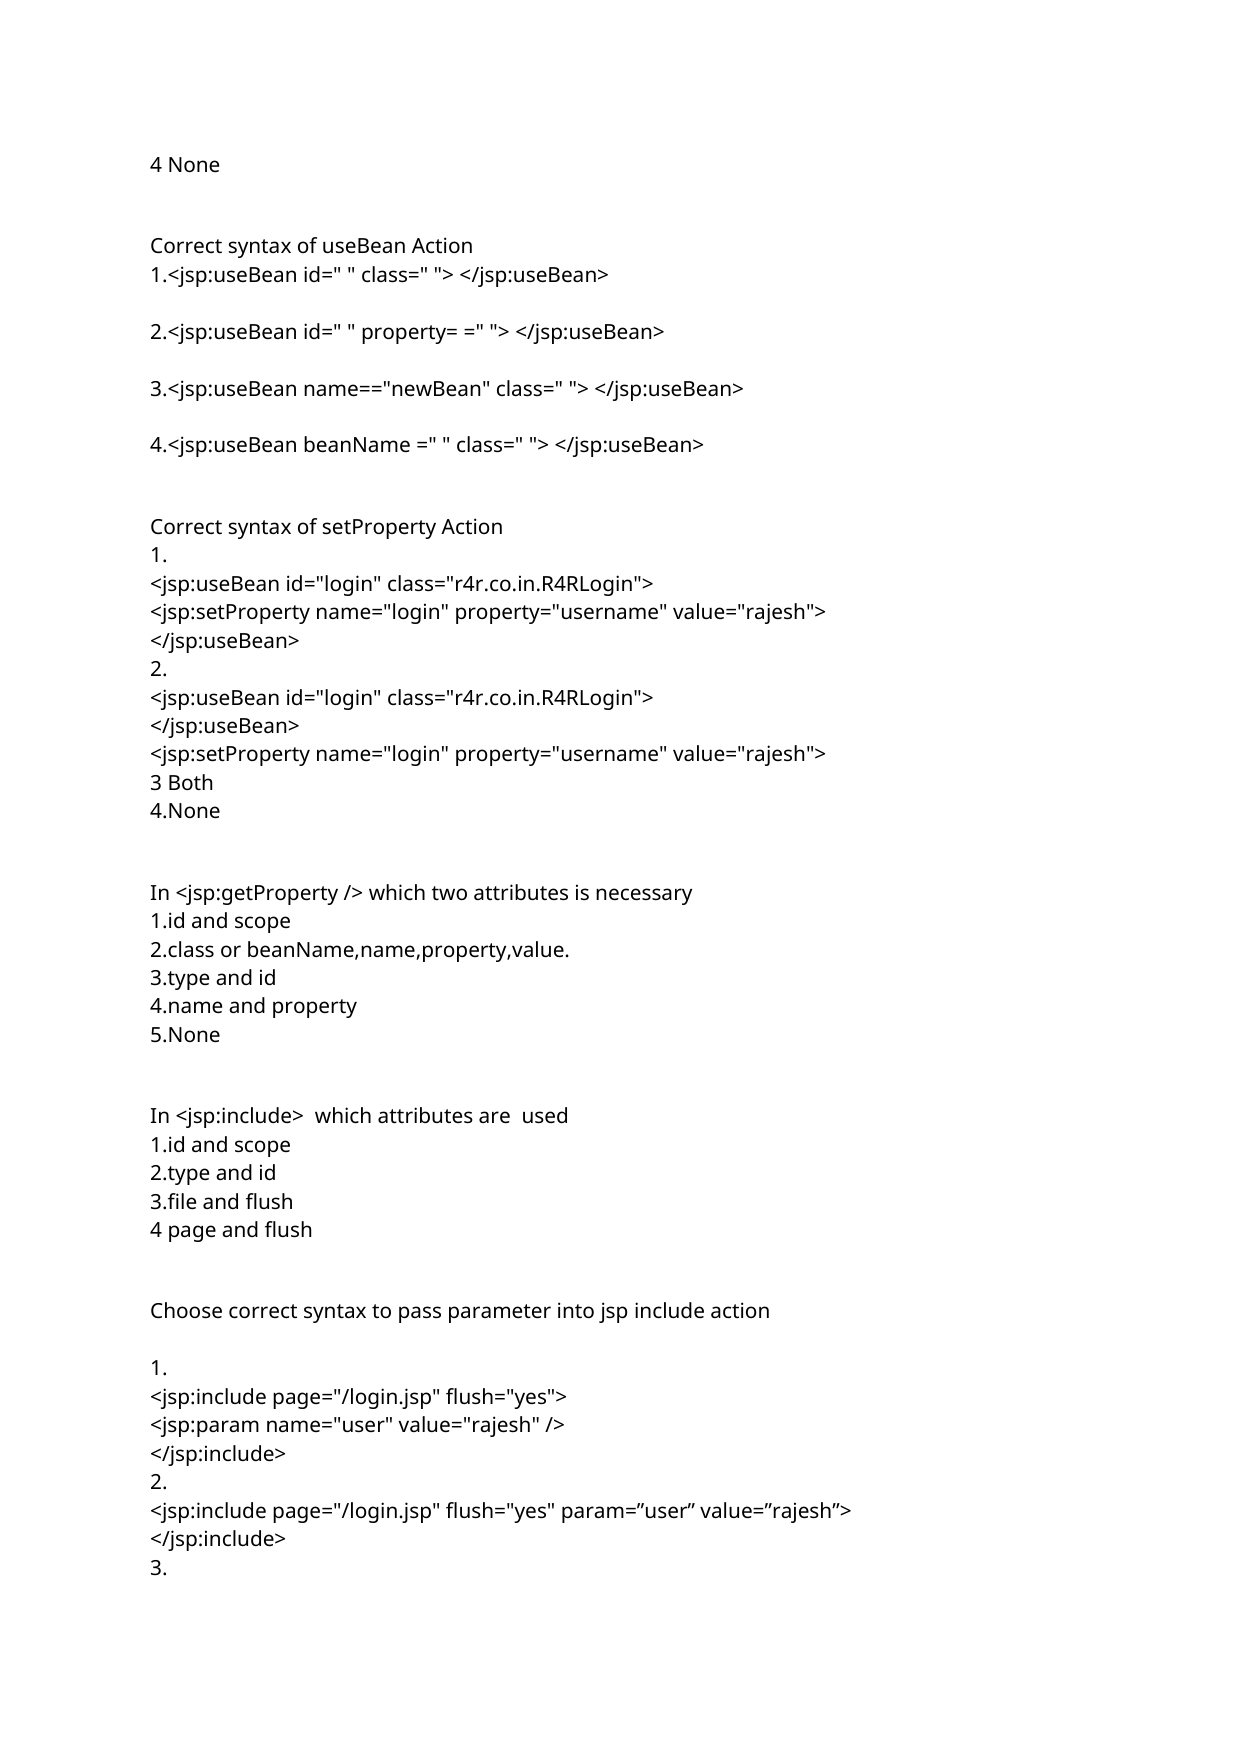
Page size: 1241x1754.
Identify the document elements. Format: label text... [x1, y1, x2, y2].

text <jsp:include page="/login.jsp" flush="yes" param=”user” value=”rajesh”> [150, 1496, 1090, 1524]
text 1.<jsp:useBean id=" " class=" "> </jsp:useBean> [150, 260, 1090, 288]
text 2. [150, 1467, 1090, 1496]
text 4 None [150, 150, 1090, 178]
text 2.<jsp:useBean id=" " property= =" "> </jsp:useBean> [150, 317, 1090, 345]
text 3.file and flush [150, 1187, 1090, 1215]
text <jsp:setProperty name="login" property="username" value="rajesh"> [150, 597, 1090, 626]
text <jsp:useBean id="login" class="r4r.co.in.R4RLogin"> [150, 569, 1090, 597]
text 2.type and id [150, 1158, 1090, 1187]
text 5.None [150, 1020, 1090, 1048]
text 4.None [150, 796, 1090, 825]
text <jsp:include page="/login.jsp" flush="yes"> [150, 1382, 1090, 1410]
text 4.name and property [150, 992, 1090, 1020]
text 3.type and id [150, 963, 1090, 992]
text 4.<jsp:useBean beanName =" " class=" "> </jsp:useBean> [150, 431, 1090, 459]
text Choose correct syntax to pass parameter into jsp include action [150, 1297, 1090, 1325]
text 3 Both [150, 768, 1090, 796]
text In <jsp:include> which attributes are used [150, 1101, 1090, 1130]
text <jsp:useBean id="login" class="r4r.co.in.R4RLogin"> [150, 683, 1090, 711]
text </jsp:useBean> [150, 626, 1090, 654]
text In <jsp:getProperty /> which two attributes is necessary [150, 878, 1090, 906]
text Correct syntax of useBean Action [150, 231, 1090, 260]
text </jsp:useBean> [150, 711, 1090, 739]
text 1.id and scope [150, 906, 1090, 935]
text </jsp:include> [150, 1439, 1090, 1467]
text 3.<jsp:useBean name=="newBean" class=" "> </jsp:useBean> [150, 374, 1090, 402]
text <jsp:param name="user" value="rajesh" /> [150, 1410, 1090, 1439]
text 1. [150, 540, 1090, 569]
text 4 page and flush [150, 1215, 1090, 1244]
text 3. [150, 1553, 1090, 1581]
text <jsp:setProperty name="login" property="username" value="rajesh"> [150, 739, 1090, 768]
text </jsp:include> [150, 1524, 1090, 1553]
text Correct syntax of setProperty Action [150, 512, 1090, 540]
text 2. [150, 654, 1090, 683]
text 2.class or beanName,name,property,value. [150, 935, 1090, 963]
text 1. [150, 1353, 1090, 1382]
text 1.id and scope [150, 1130, 1090, 1158]
